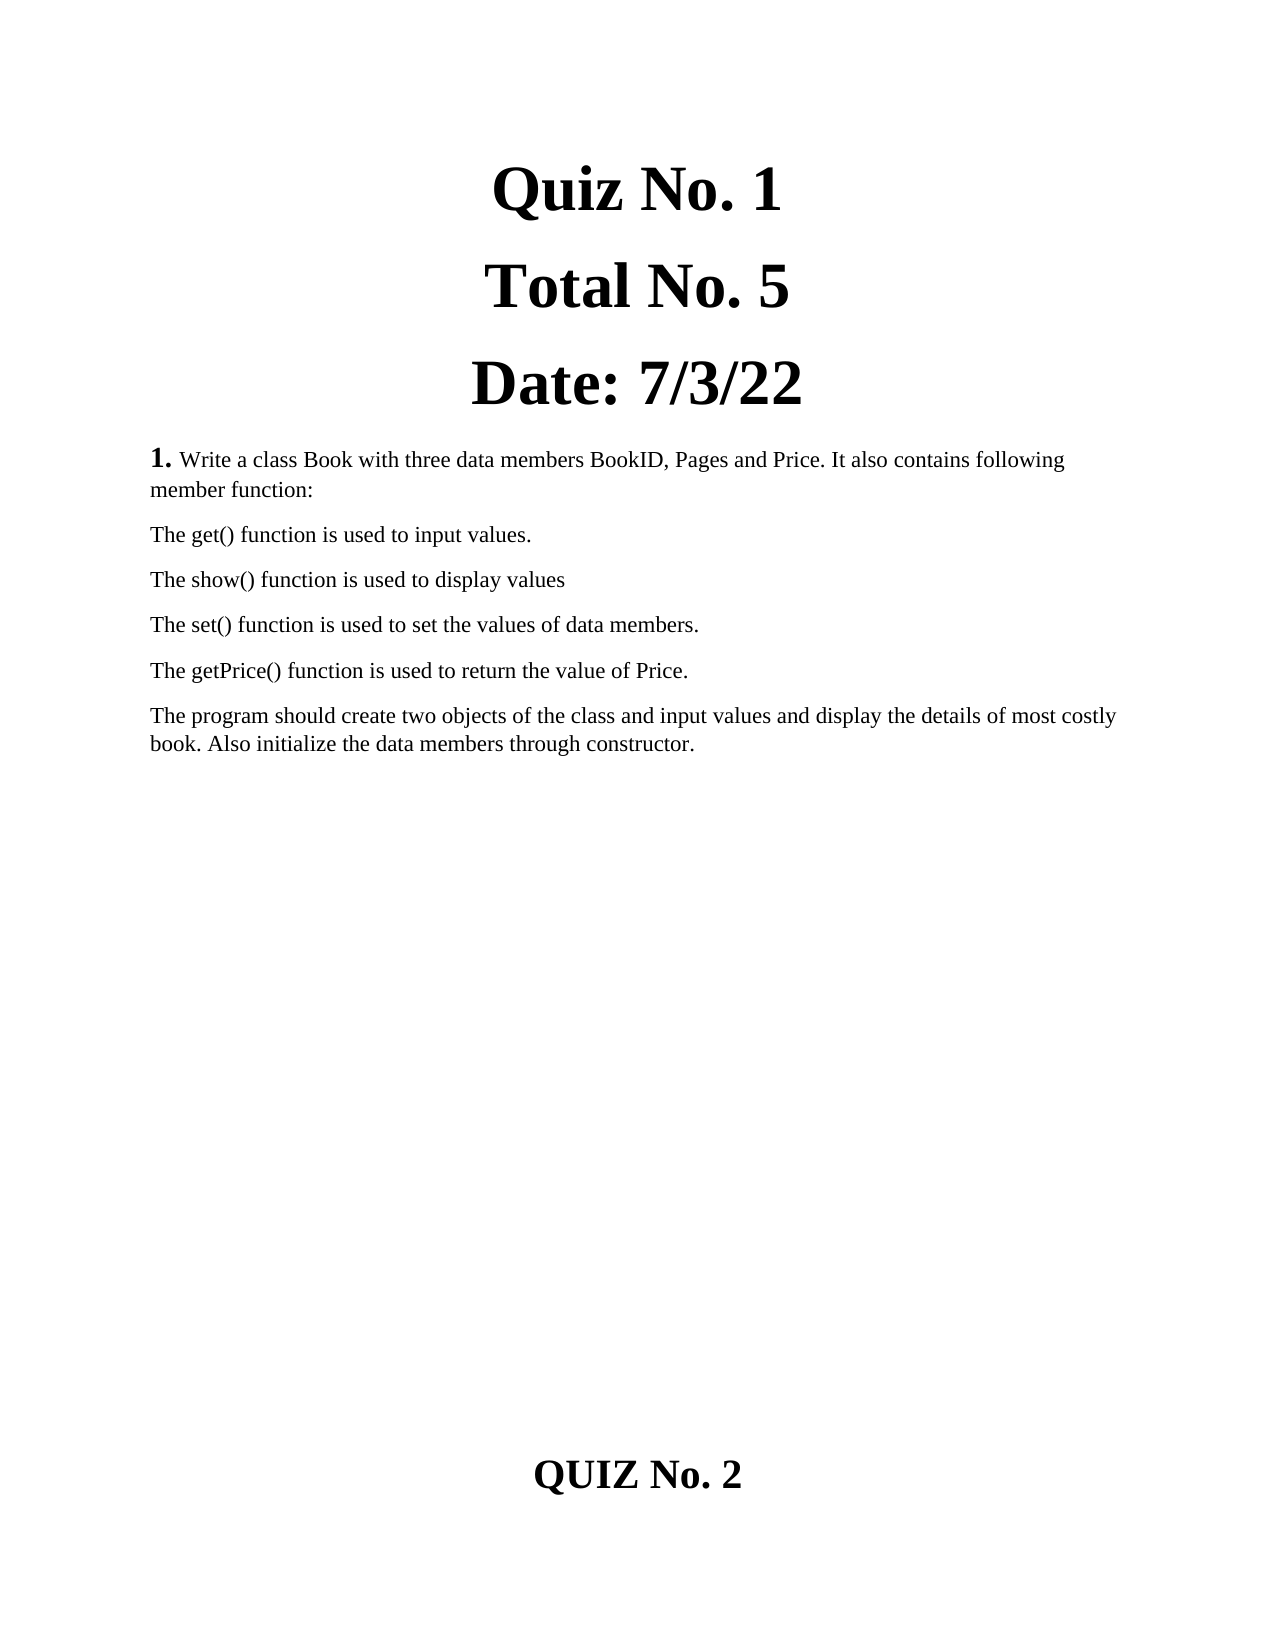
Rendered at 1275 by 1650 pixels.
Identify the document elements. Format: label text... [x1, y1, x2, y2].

text 1. Write a class Book with three data members BookID, Pages and Price. It also contains following member function: [150, 441, 1125, 503]
text The show() function is used to display values [150, 566, 1125, 593]
text The get() function is used to input values. [150, 521, 1125, 548]
text Date: 7/3/22 [150, 344, 1125, 418]
text The program should create two objects of the class and input values and display the details of most costly book. Also initialize the data members through constructor. [150, 702, 1125, 757]
text The set() function is used to set the values of data members. [150, 612, 1125, 638]
text Total No. 5 [150, 247, 1125, 321]
text The getPrice() function is used to return the value of Price. [150, 657, 1125, 683]
text QUIZ No. 2 [150, 1450, 1125, 1498]
text Quiz No. 1 [150, 150, 1125, 224]
